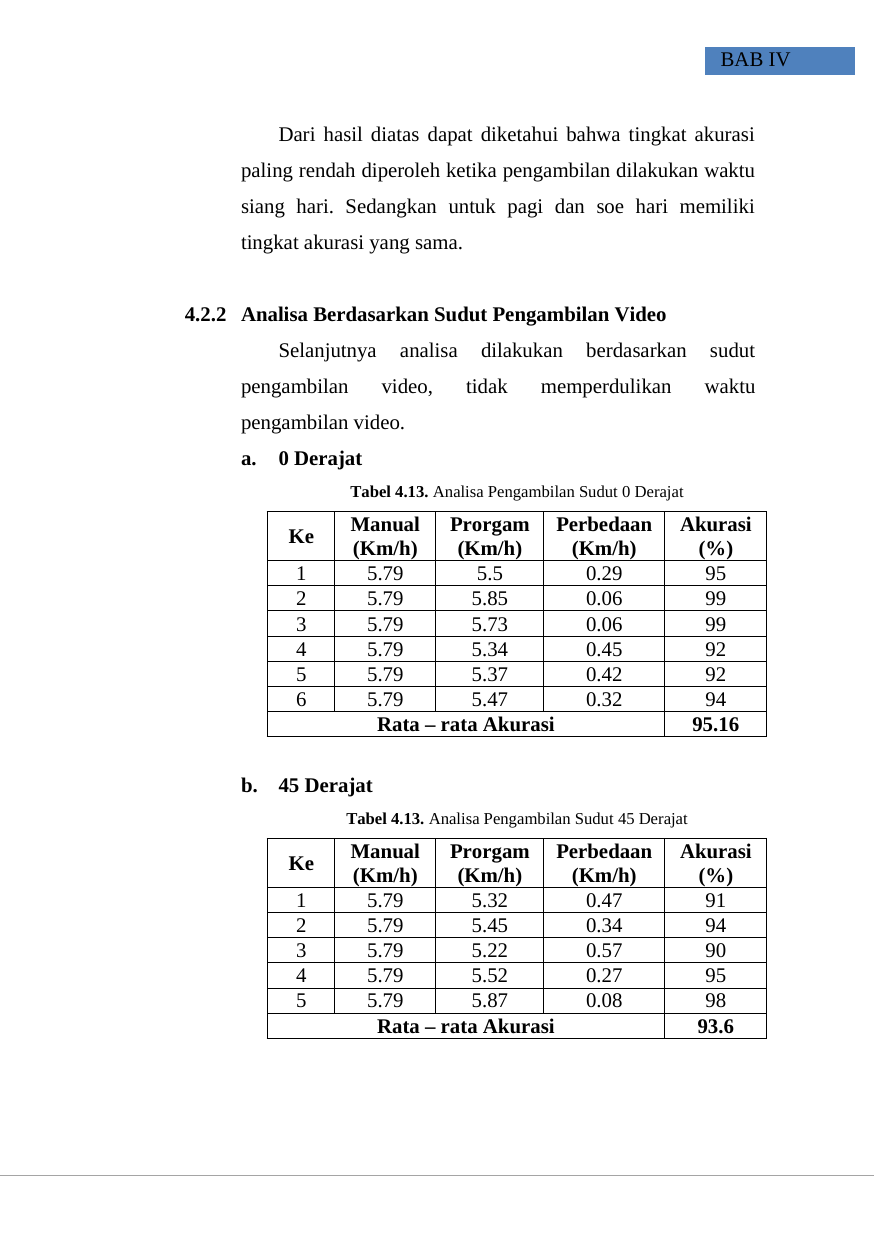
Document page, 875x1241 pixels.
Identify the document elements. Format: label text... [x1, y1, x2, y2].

table_header Ke [268, 839, 334, 887]
table_cell 95 [665, 561, 766, 585]
table_cell 5 [268, 662, 334, 686]
table_cell 5.87 [436, 989, 543, 1012]
table_cell 5.79 [335, 888, 435, 912]
table_cell 0.06 [544, 586, 664, 610]
table_cell 4 [268, 637, 334, 661]
table_cell 5.37 [436, 662, 543, 686]
table_cell 0.27 [544, 963, 664, 987]
table_header Ke [268, 512, 334, 560]
table_cell 5.22 [436, 938, 543, 962]
list Analisa Berdasarkan Sudut Pengambilan Video [184, 302, 756, 326]
table_header Akurasi (%) [665, 512, 766, 560]
table_cell 99 [665, 586, 766, 610]
table_cell Rata – rata Akurasi [268, 712, 664, 736]
table_cell 0.06 [544, 611, 664, 636]
table_header Perbedaan (Km/h) [544, 512, 664, 560]
table_cell 90 [665, 938, 766, 962]
table_cell 6 [268, 687, 334, 711]
table_cell 5.45 [436, 913, 543, 937]
table_cell 5.34 [436, 637, 543, 661]
table_header Manual (Km/h) [335, 839, 435, 887]
table_header Prorgam (Km/h) [436, 839, 543, 887]
table_cell 5.79 [335, 687, 435, 711]
table_cell 5.79 [335, 989, 435, 1012]
table_cell 2 [268, 913, 334, 937]
table_cell Rata – rata Akurasi [268, 1014, 664, 1038]
table_cell 5 [268, 989, 334, 1012]
table_cell 5.79 [335, 938, 435, 962]
table_cell 0.32 [544, 687, 664, 711]
list Tabel 4.13. Analisa Pengambilan Sudut 45 Derajat [278, 809, 756, 828]
table_cell 5.79 [335, 662, 435, 686]
table_cell 94 [665, 687, 766, 711]
table_cell 0.42 [544, 662, 664, 686]
table_cell 3 [268, 938, 334, 962]
table_cell 5.79 [335, 637, 435, 661]
table_header Manual (Km/h) [335, 512, 435, 560]
table_cell 5.79 [335, 611, 435, 636]
table_cell 98 [665, 989, 766, 1012]
table_cell 5.52 [436, 963, 543, 987]
table_header Prorgam (Km/h) [436, 512, 543, 560]
table_cell 5.79 [335, 586, 435, 610]
table_cell 0.57 [544, 938, 664, 962]
table_cell 93.6 [665, 1014, 766, 1038]
table_cell 5.79 [335, 561, 435, 585]
list 0 Derajat [241, 446, 756, 470]
table_cell 5.79 [335, 963, 435, 987]
table_cell 0.34 [544, 913, 664, 937]
table_cell 95.16 [665, 712, 766, 736]
table_cell 5.73 [436, 611, 543, 636]
table_cell 5.79 [335, 913, 435, 937]
table_cell 5.5 [436, 561, 543, 585]
list Tabel 4.13. Analisa Pengambilan Sudut 0 Derajat [278, 482, 756, 501]
table_cell 5.32 [436, 888, 543, 912]
table_cell 4 [268, 963, 334, 987]
table_cell 99 [665, 611, 766, 636]
table_cell 0.45 [544, 637, 664, 661]
table_cell 95 [665, 963, 766, 987]
table_cell 5.47 [436, 687, 543, 711]
table_cell 0.29 [544, 561, 664, 585]
list 45 Derajat [241, 773, 756, 797]
table_cell 1 [268, 888, 334, 912]
list Selanjutnya analisa dilakukan berdasarkan sudut pengambilan video, tidak memperdulikan waktu pengambilan video. [241, 338, 756, 434]
table_cell 91 [665, 888, 766, 912]
table_header Akurasi (%) [665, 839, 766, 887]
list Dari hasil diatas dapat diketahui bahwa tingkat akurasi paling rendah diperoleh ketika pengambilan dilakukan waktu siang hari. Sedangkan untuk pagi dan soe hari memiliki tingkat akurasi yang sama. [241, 122, 756, 254]
table_cell 1 [268, 561, 334, 585]
table_cell 0.08 [544, 989, 664, 1012]
table_cell 92 [665, 662, 766, 686]
table_cell 5.85 [436, 586, 543, 610]
table_cell 92 [665, 637, 766, 661]
table_cell 3 [268, 611, 334, 636]
table_cell 2 [268, 586, 334, 610]
table_cell 94 [665, 913, 766, 937]
table_cell 0.47 [544, 888, 664, 912]
table_header Perbedaan (Km/h) [544, 839, 664, 887]
